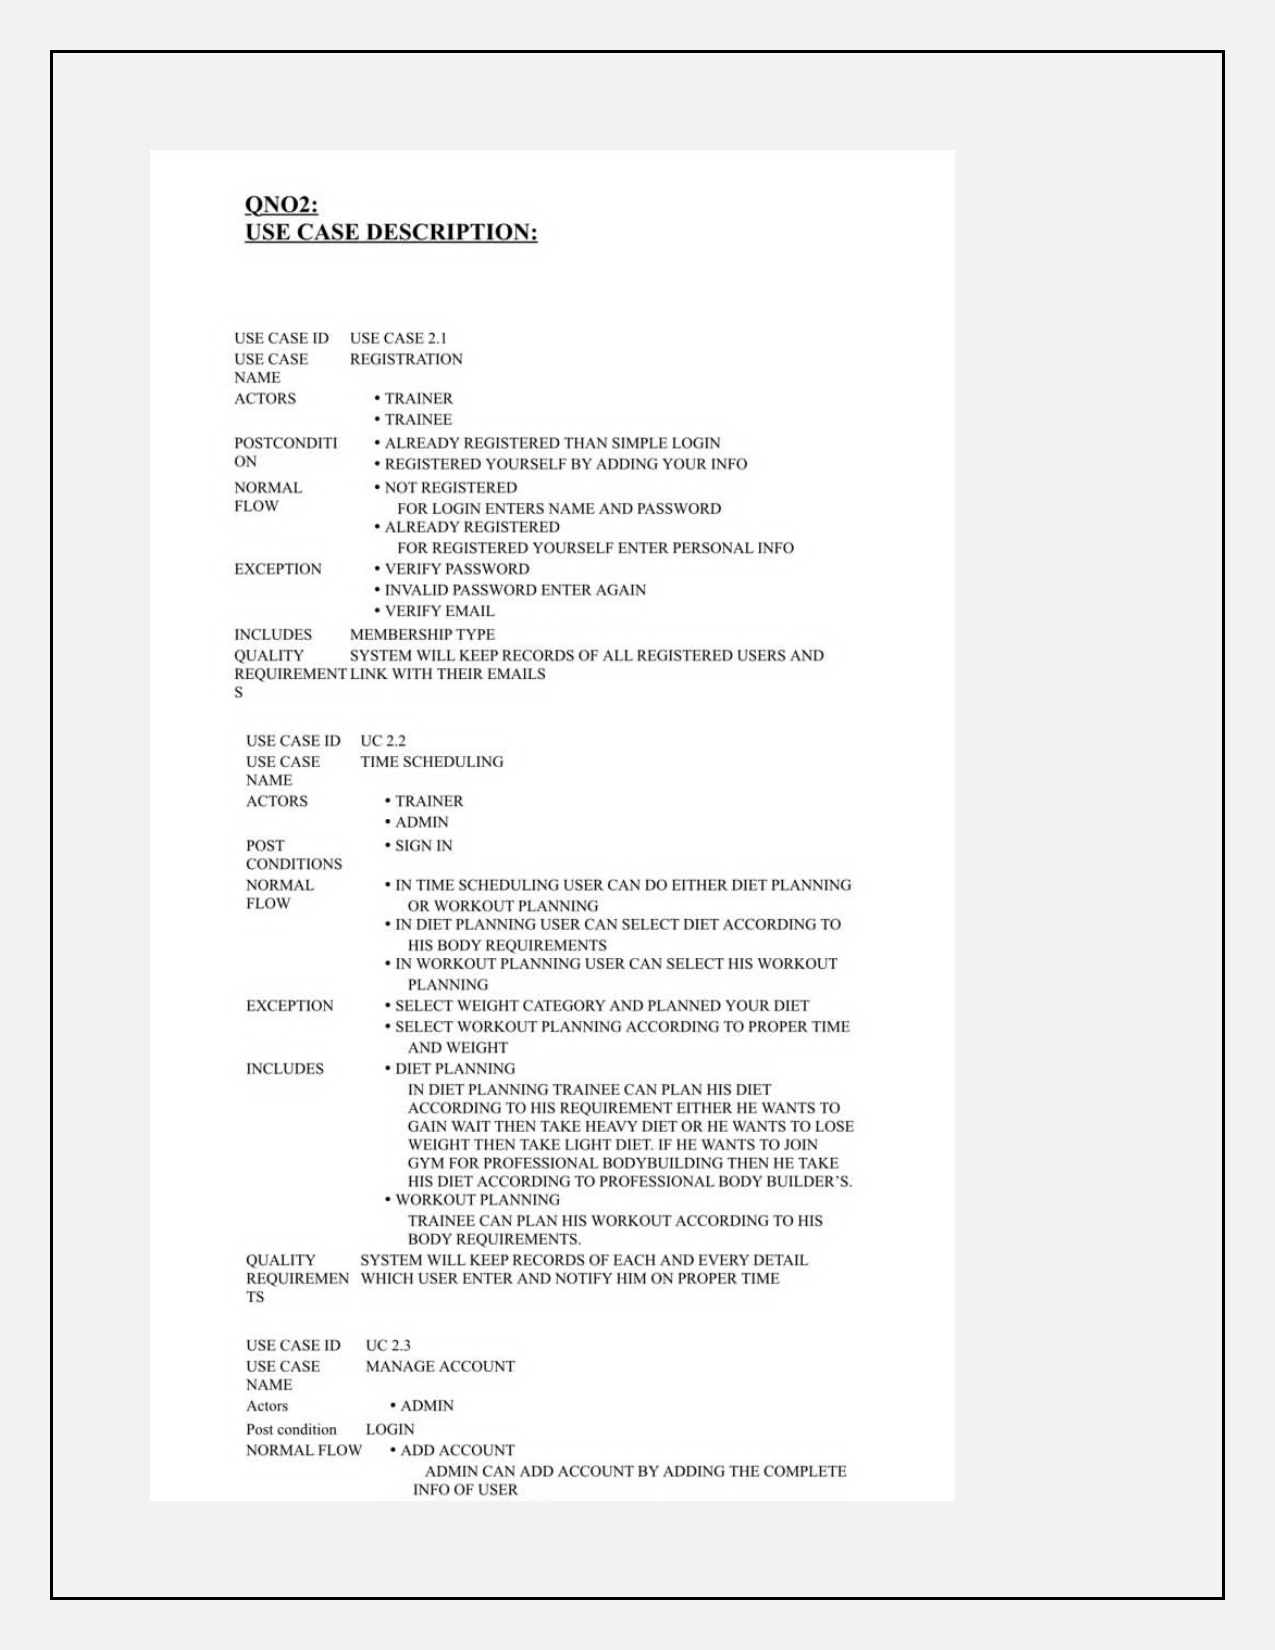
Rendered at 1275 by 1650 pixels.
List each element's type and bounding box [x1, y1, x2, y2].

picture [150, 150, 955, 1501]
